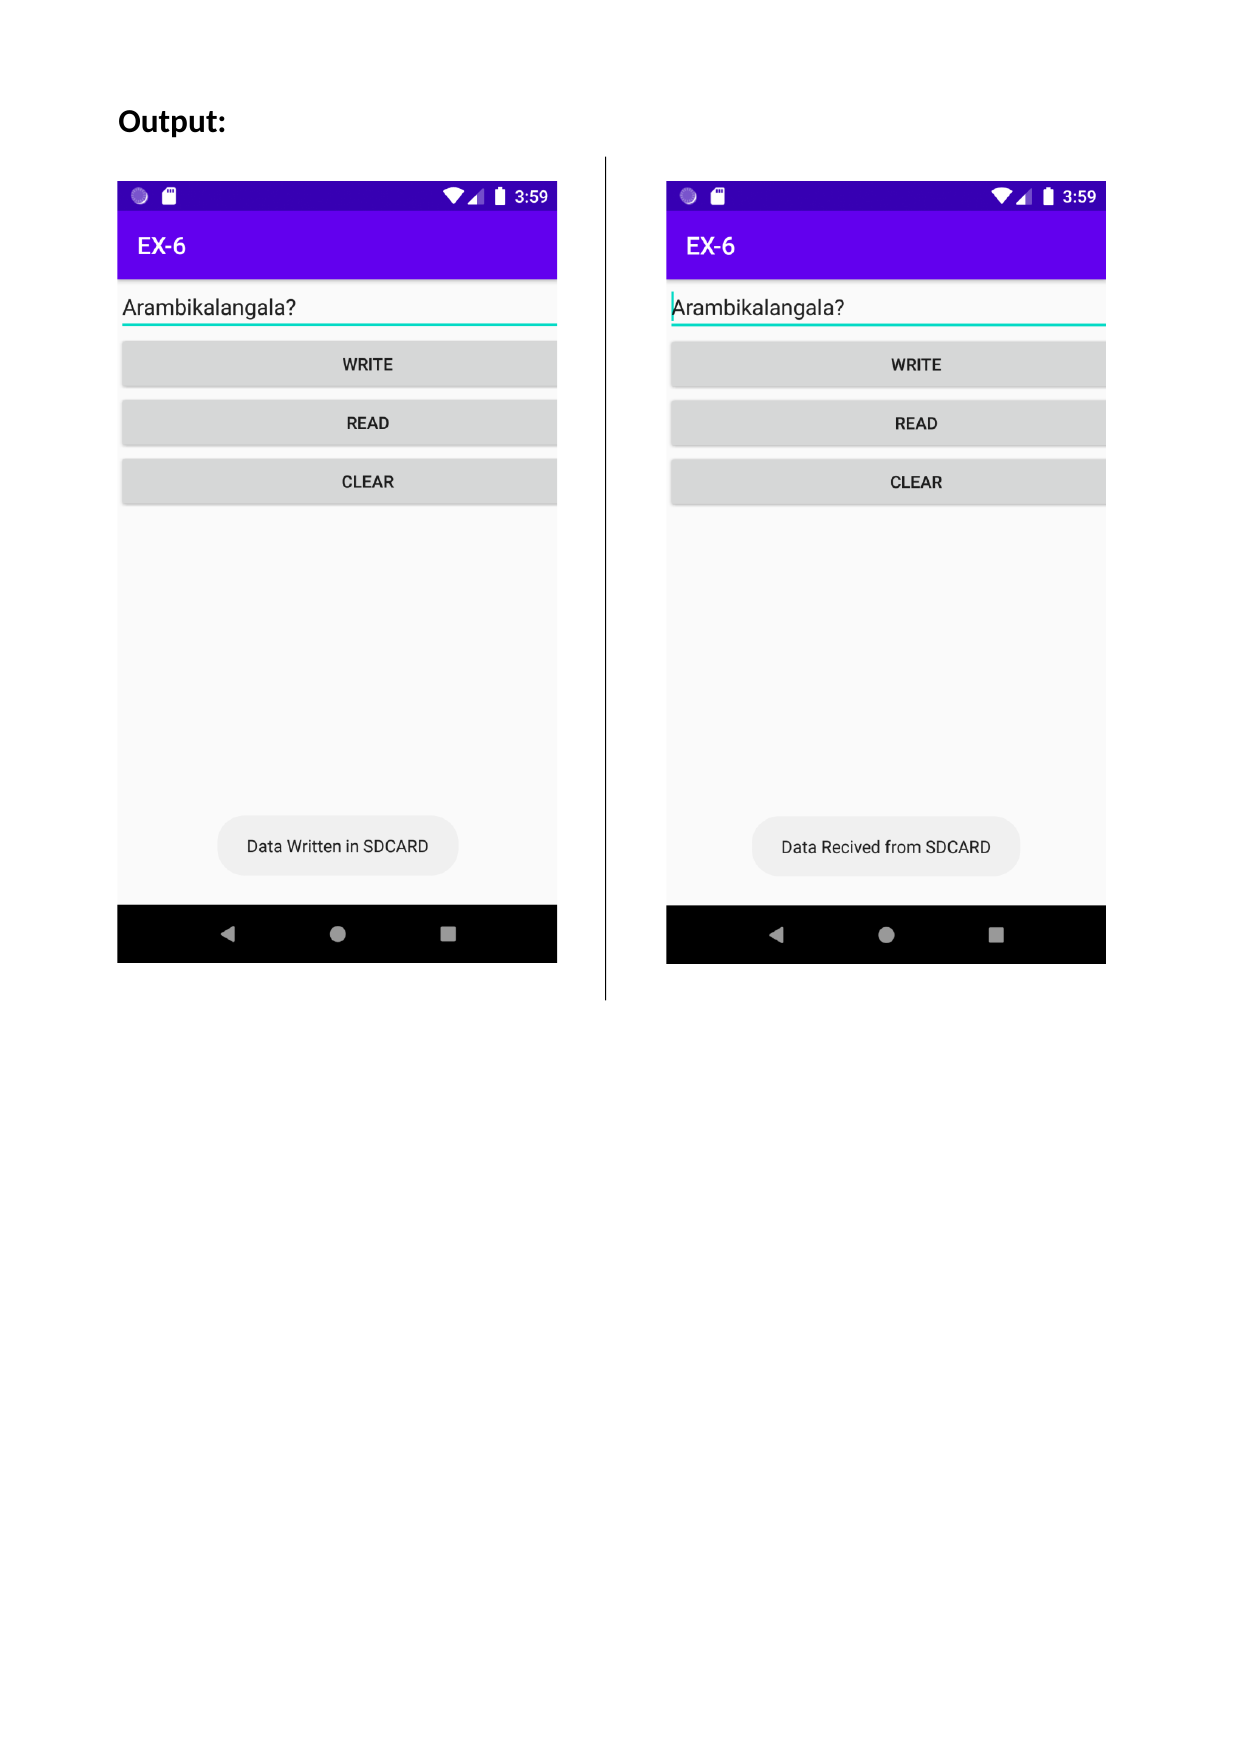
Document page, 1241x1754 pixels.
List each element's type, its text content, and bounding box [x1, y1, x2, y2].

picture [117, 181, 558, 963]
text Output: [118, 100, 1122, 141]
picture [666, 181, 1106, 964]
